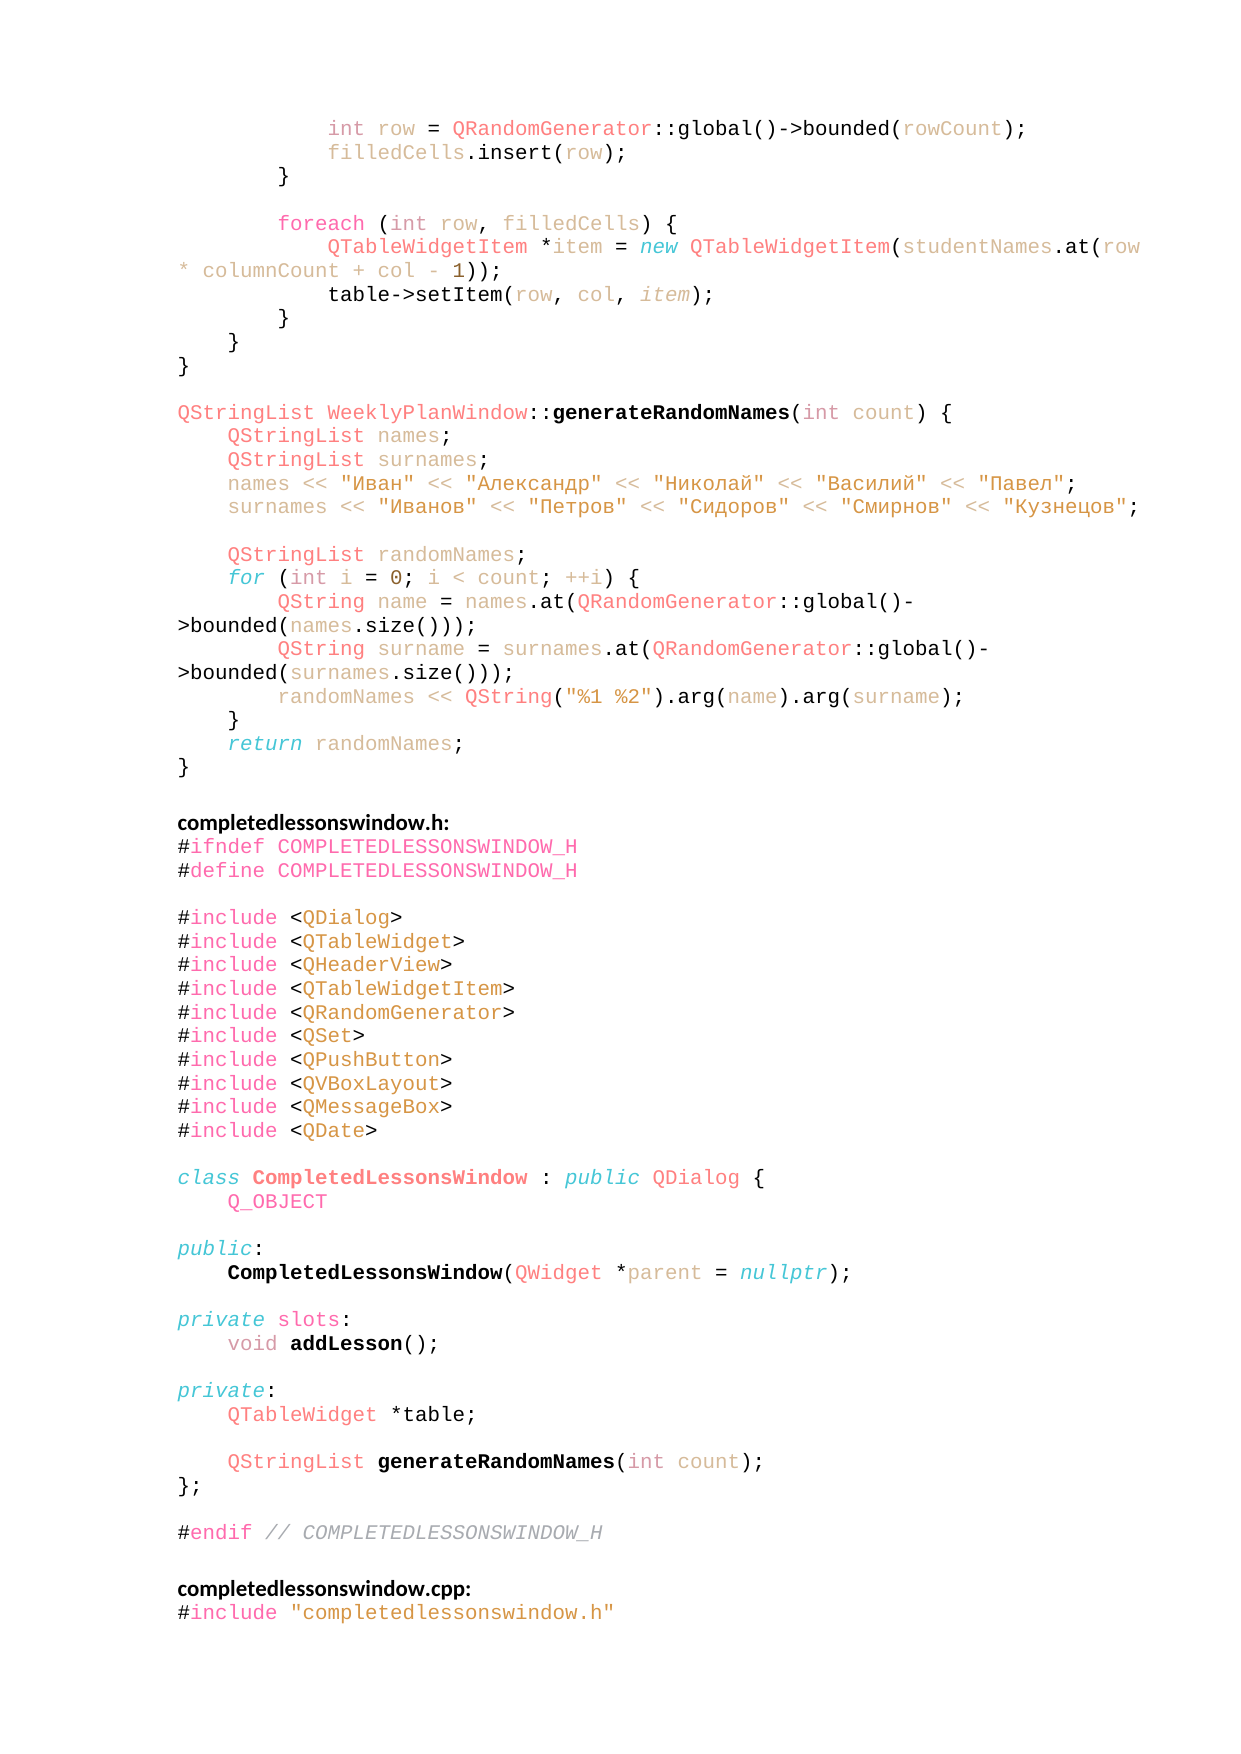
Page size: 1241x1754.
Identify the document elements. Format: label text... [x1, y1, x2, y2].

text } [177, 757, 1152, 780]
text #ifndef COMPLETEDLESSONSWINDOW_H [177, 836, 1152, 860]
text private slots: [177, 1309, 1152, 1333]
text CompletedLessonsWindow(QWidget *parent = nullptr); [177, 1262, 1152, 1286]
text #include <QSet> [177, 1025, 1152, 1049]
text class CompletedLessonsWindow : public QDialog { [177, 1167, 1152, 1191]
text int row = QRandomGenerator::global()->bounded(rowCount); [177, 118, 1152, 142]
text completedlessonswindow.h: [177, 808, 1152, 836]
text #include <QHeaderView> [177, 954, 1152, 978]
text names << "Иван" << "Александр" << "Николай" << "Василий" << "Павел"; [177, 473, 1152, 496]
text #include <QDialog> [177, 907, 1152, 931]
text return randomNames; [177, 733, 1152, 757]
text randomNames << QString("%1 %2").arg(name).arg(surname); [177, 686, 1152, 709]
text table->setItem(row, col, item); [177, 284, 1152, 307]
text #include <QRandomGenerator> [177, 1002, 1152, 1025]
text QStringList names; [177, 426, 1152, 449]
text Q_OBJECT [177, 1191, 1152, 1214]
text QTableWidget *table; [177, 1404, 1152, 1427]
text completedlessonswindow.cpp: [177, 1574, 1152, 1602]
text public: [177, 1238, 1152, 1262]
text } [177, 165, 1152, 189]
text #define COMPLETEDLESSONSWINDOW_H [177, 860, 1152, 883]
text QString name = names.at(QRandomGenerator::global()->bounded(names.size())); [177, 591, 1152, 638]
text #include <QTableWidget> [177, 931, 1152, 954]
text QString surname = surnames.at(QRandomGenerator::global()->bounded(surnames.size())); [177, 638, 1152, 686]
text QTableWidgetItem *item = new QTableWidgetItem(studentNames.at(row * columnCount + col - 1)); [177, 236, 1152, 284]
text #include <QTableWidgetItem> [177, 978, 1152, 1002]
text } [177, 331, 1152, 354]
text #include <QVBoxLayout> [177, 1073, 1152, 1096]
text #include <QPushButton> [177, 1049, 1152, 1073]
text QStringList randomNames; [177, 544, 1152, 567]
text #include <QMessageBox> [177, 1096, 1152, 1120]
text QStringList WeeklyPlanWindow::generateRandomNames(int count) { [177, 402, 1152, 426]
text surnames << "Иванов" << "Петров" << "Сидоров" << "Смирнов" << "Кузнецов"; [177, 496, 1152, 520]
text void addLesson(); [177, 1333, 1152, 1356]
text QStringList surnames; [177, 449, 1152, 473]
text } [177, 307, 1152, 331]
text filledCells.insert(row); [177, 142, 1152, 165]
text QStringList generateRandomNames(int count); [177, 1451, 1152, 1475]
text #include <QDate> [177, 1120, 1152, 1144]
text #include "completedlessonswindow.h" [177, 1602, 1152, 1625]
text } [177, 354, 1152, 378]
text } [177, 709, 1152, 733]
text }; [177, 1475, 1152, 1498]
text foreach (int row, filledCells) { [177, 213, 1152, 236]
text private: [177, 1380, 1152, 1404]
text for (int i = 0; i < count; ++i) { [177, 567, 1152, 591]
text #endif // COMPLETEDLESSONSWINDOW_H [177, 1522, 1152, 1546]
